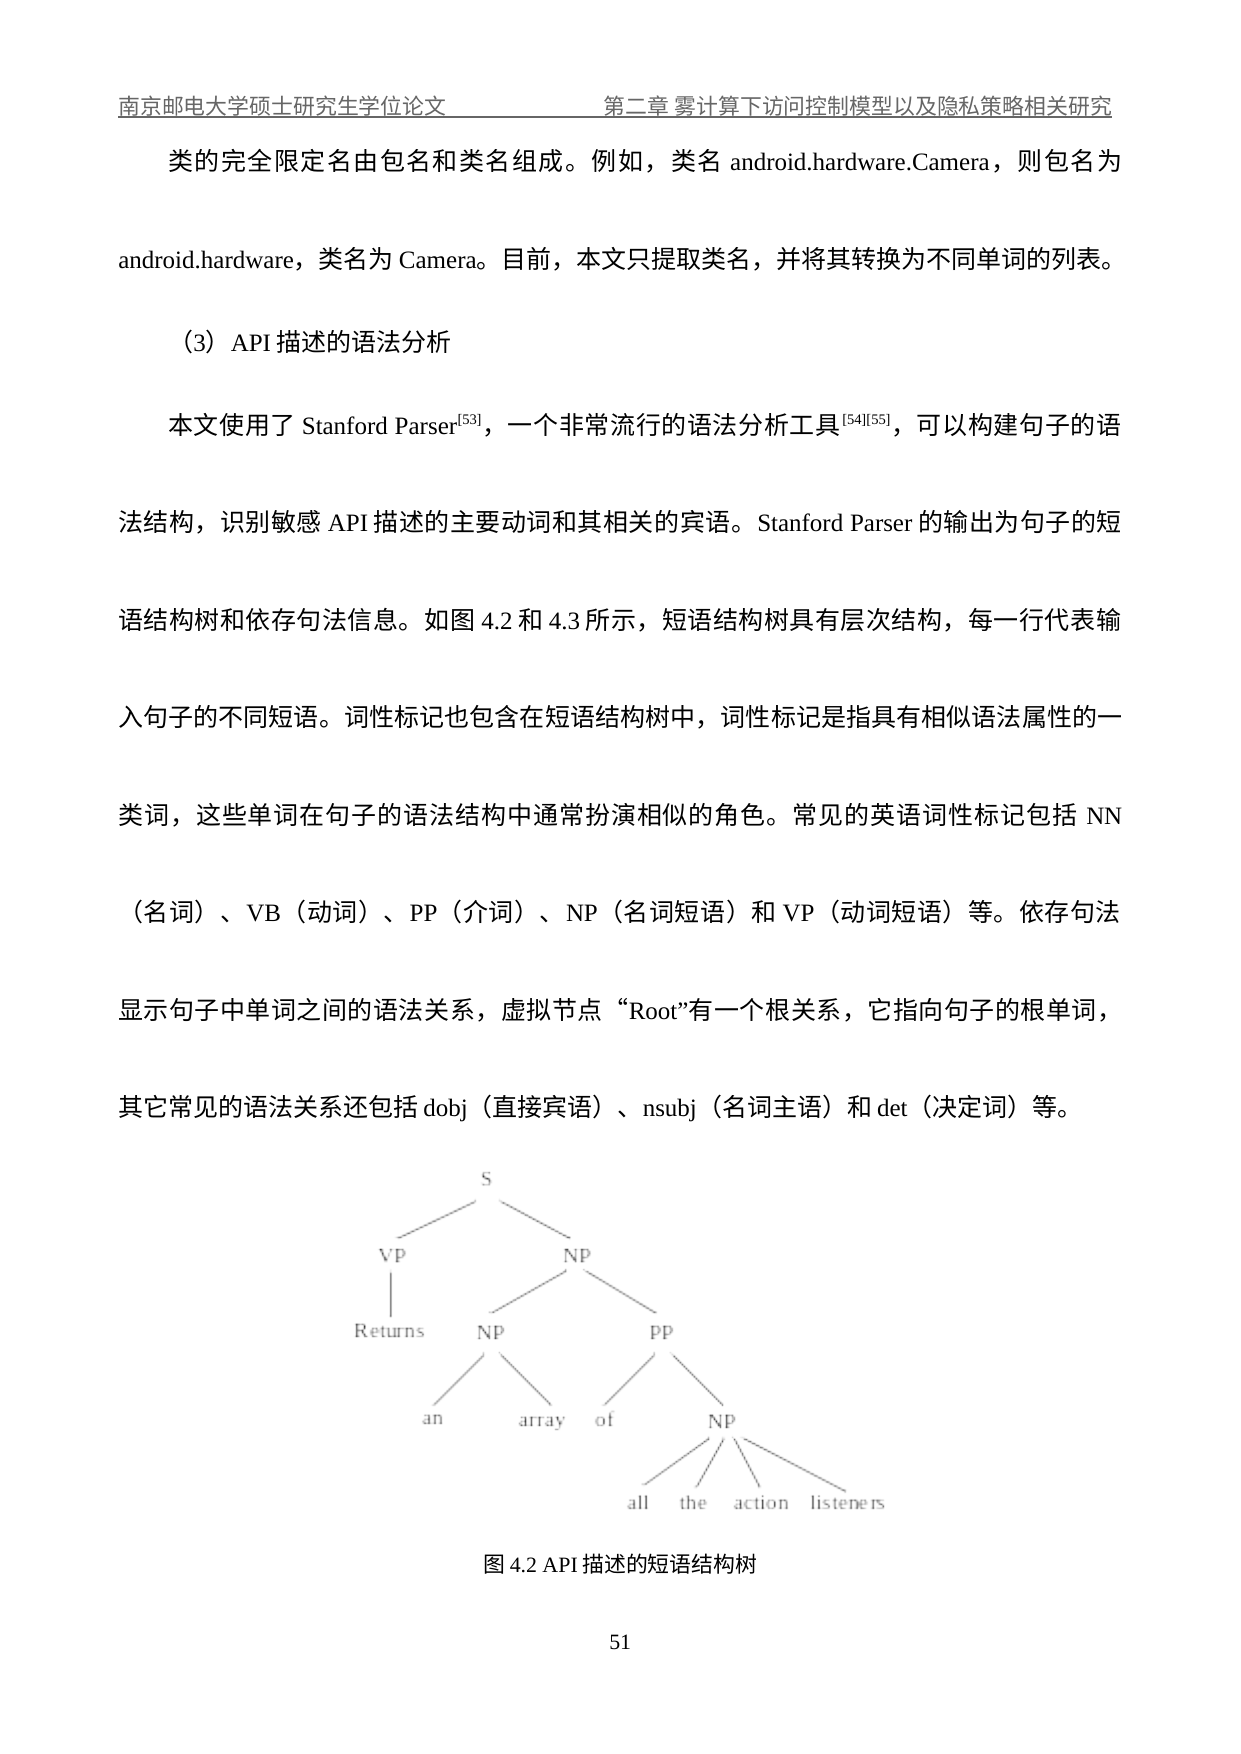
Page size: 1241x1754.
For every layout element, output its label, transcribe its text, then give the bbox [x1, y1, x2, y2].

text 类的完全限定名由包名和类名组成。例如，类名android.hardware.Camera，则包名为android.hardware，类名为Camera。目前，本文只提取类名，并将其转换为不同单词的列表。 [118, 127, 1122, 290]
text 本文使用了Stanford Parser[53]，一个非常流行的语法分析工具[54][55]，可以构建句子的语法结构，识别敏感API描述的主要动词和其相关的宾语。Stanford Parser的输出为句子的短语结构树和依存句法信息。如图4.2和4.3所示，短语结构树具有层次结构，每一行代表输入句子的不同短语。词性标记也包含在短语结构树中，词性标记是指具有相似语法属性的一类词，这些单词在句子的语法结构中通常扮演相似的角色。常见的英语词性标记包括NN（名词）、VB（动词）、PP（介词）、NP（名词短语）和VP（动词短语）等。依存句法显示句子中单词之间的语法关系，虚拟节点“Root”有一个根关系，它指向句子的根单词，其它常见的语法关系还包括dobj（直接宾语）、nsubj（名词主语）和det（决定词）等。 [118, 391, 1122, 1138]
text 图4.2 API描述的短语结构树 [118, 1547, 1122, 1579]
list API描述的语法分析 [118, 308, 1122, 373]
